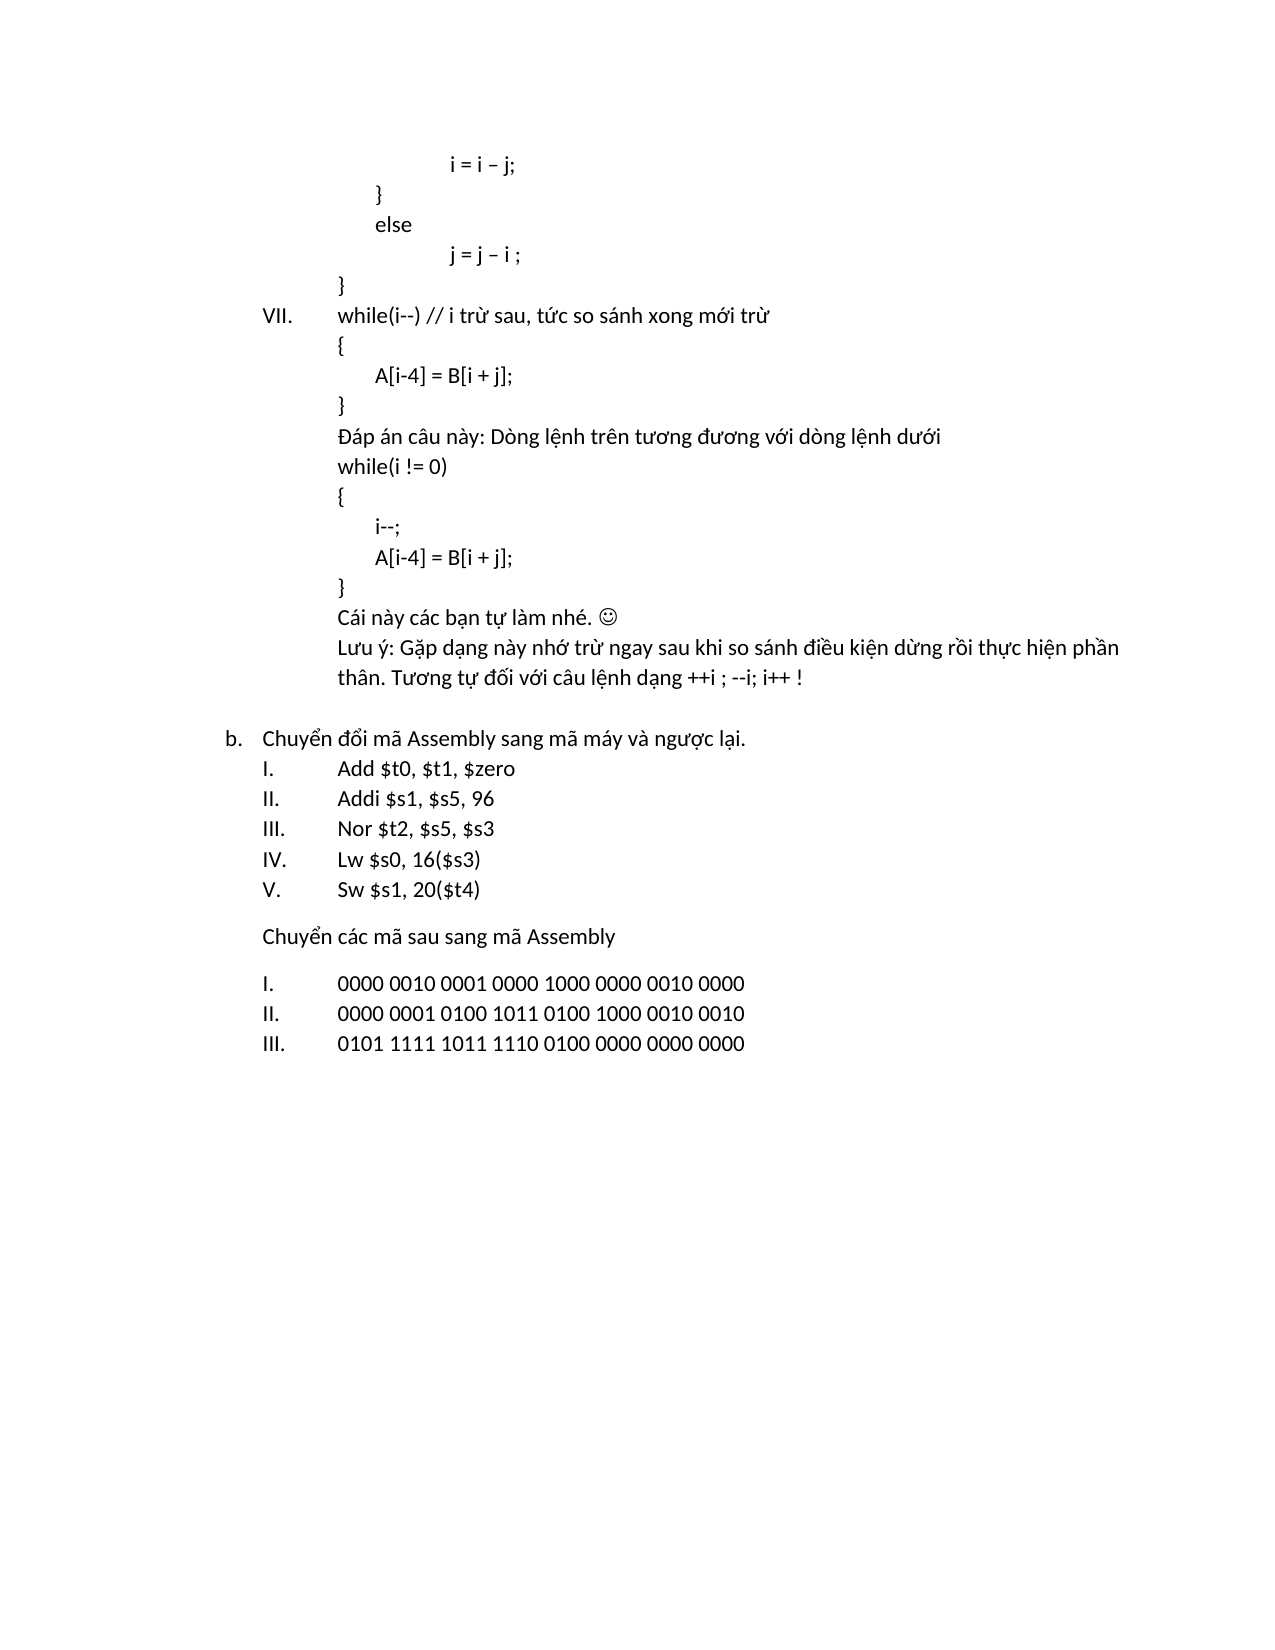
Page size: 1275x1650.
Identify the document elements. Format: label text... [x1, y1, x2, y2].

list } [337, 392, 1125, 420]
list Chuyển đổi mã Assembly sang mã máy và ngược lại. [225, 724, 1125, 752]
list { [337, 331, 1125, 359]
list } [337, 271, 1125, 299]
list Đáp án câu này: Dòng lệnh trên tương đương với dòng lệnh dưới [337, 422, 1125, 450]
list else [337, 210, 1125, 238]
list { [337, 482, 1125, 510]
list Addi $s1, $s5, 96 [262, 784, 1125, 812]
list while(i != 0) [337, 452, 1125, 480]
list Lw $s0, 16($s3) [262, 845, 1125, 873]
list Lưu ý: Gặp dạng này nhớ trừ ngay sau khi so sánh điều kiện dừng rồi thực hiện phần thân. Tương tự đối với câu lệnh dạng ++i ; --i; i++ ! [337, 633, 1125, 692]
list 0000 0001 0100 1011 0100 1000 0010 0010 [262, 999, 1125, 1027]
list Add $t0, $t1, $zero [262, 754, 1125, 782]
text Chuyển các mã sau sang mã Assembly [262, 922, 1125, 950]
list i = i – j; [337, 150, 1125, 178]
list 0000 0010 0001 0000 1000 0000 0010 0000 [262, 969, 1125, 997]
list } [337, 573, 1125, 601]
list A[i-4] = B[i + j]; [337, 361, 1125, 389]
list } [337, 180, 1125, 208]
list i--; [337, 512, 1125, 541]
list A[i-4] = B[i + j]; [337, 543, 1125, 571]
list Sw $s1, 20($t4) [262, 875, 1125, 903]
list j = j – i ; [337, 241, 1125, 269]
list Nor $t2, $s5, $s3 [262, 814, 1125, 843]
list while(i--) // i trừ sau, tức so sánh xong mới trừ [262, 301, 1125, 329]
list Cái này các bạn tự làm nhé. [337, 603, 1125, 631]
list 0101 1111 1011 1110 0100 0000 0000 0000 [262, 1029, 1125, 1057]
